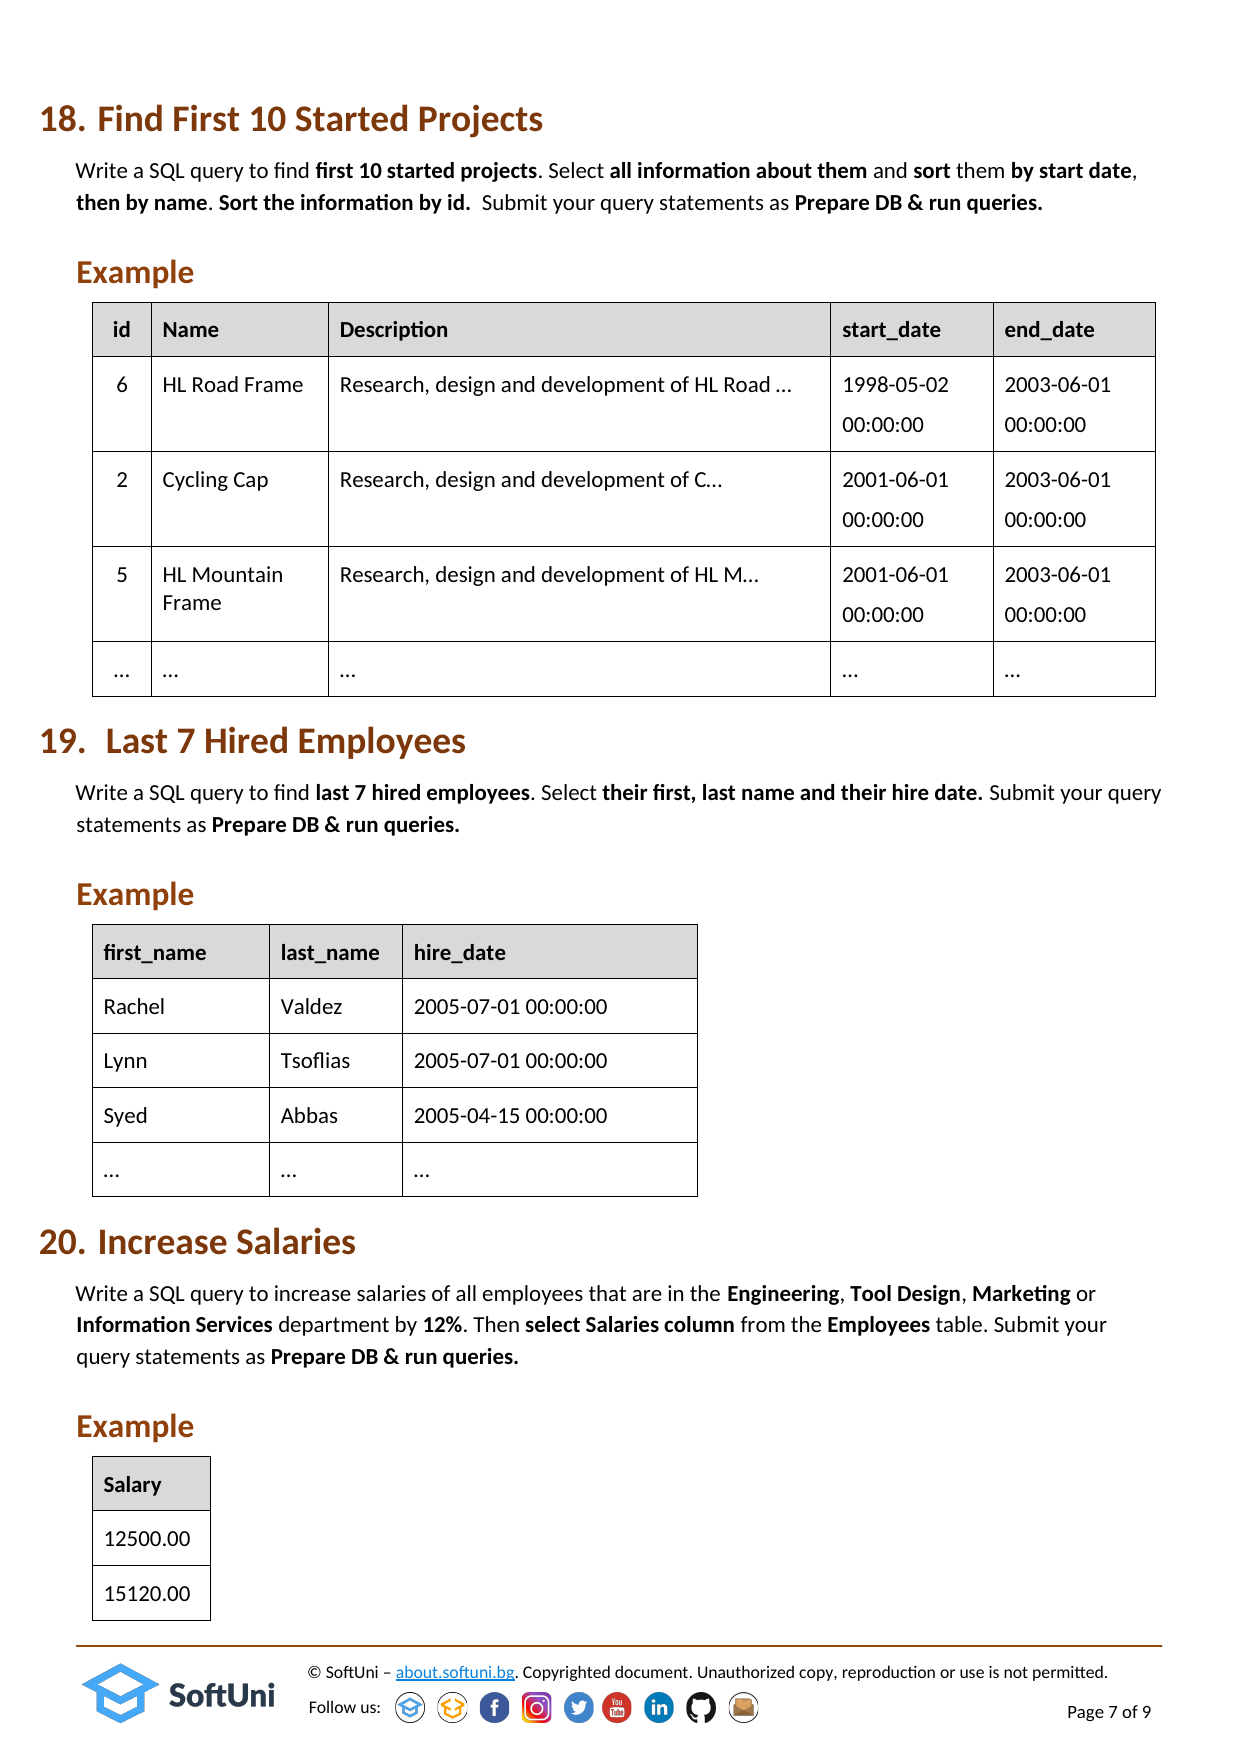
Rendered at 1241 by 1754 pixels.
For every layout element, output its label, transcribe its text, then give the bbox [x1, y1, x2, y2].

table_cell 1998-05-02 00:00:00 [831, 357, 993, 451]
table_header Description [329, 303, 830, 356]
table_cell 5 [93, 547, 151, 641]
table_cell 12500.00 [93, 1511, 210, 1565]
table_header end_date [994, 303, 1155, 356]
table_header hire_date [403, 925, 697, 978]
table_cell 6 [93, 357, 151, 451]
picture [644, 1692, 653, 1701]
table_cell 2005-07-01 00:00:00 [403, 979, 697, 1033]
picture [644, 1714, 653, 1723]
subtitle 18. Find First 10 Started Projects [39, 95, 1163, 141]
picture [522, 1692, 552, 1723]
picture [564, 1692, 594, 1723]
table_cell Valdez [270, 979, 402, 1033]
table_cell … [270, 1143, 402, 1196]
table_cell Cycling Cap [152, 452, 328, 546]
table_cell … [831, 642, 993, 696]
table_header last_name [270, 925, 402, 978]
picture [75, 1658, 281, 1729]
table_cell 2001-06-01 00:00:00 [831, 452, 993, 546]
picture [395, 1692, 425, 1723]
table_cell 2003-06-01 00:00:00 [994, 357, 1155, 451]
table_header id [93, 303, 151, 356]
table_cell 2005-04-15 00:00:00 [403, 1088, 697, 1142]
table_cell 2005-07-01 00:00:00 [403, 1034, 697, 1087]
table_cell … [403, 1143, 697, 1196]
table_cell Research, design and development of C… [329, 452, 830, 546]
table_cell 15120.00 [93, 1566, 210, 1620]
picture [665, 1714, 674, 1723]
table_cell Abbas [270, 1088, 402, 1142]
subtitle Example [76, 251, 1163, 291]
table_header Salary [93, 1457, 210, 1510]
table_cell … [152, 642, 328, 696]
text Write a SQL query to find first 10 started projects. Select all information about them and sort them by start date, then by name. Sort the information by id. Submit your query statements as Prepare DB & run queries. [75, 156, 1163, 216]
table_cell … [994, 642, 1155, 696]
table_cell Syed [93, 1088, 269, 1142]
subtitle 19. Last 7 Hired Employees [39, 717, 1163, 763]
table_header Name [152, 303, 328, 356]
picture [665, 1692, 674, 1701]
table_cell 2003-06-01 00:00:00 [994, 547, 1155, 641]
picture [602, 1692, 632, 1723]
picture [437, 1692, 468, 1723]
picture [479, 1692, 510, 1723]
subtitle Example [76, 1405, 1163, 1445]
table_cell 2001-06-01 00:00:00 [831, 547, 993, 641]
table_cell HL Mountain Frame [152, 547, 328, 641]
table_cell Tsoflias [270, 1034, 402, 1087]
table_header first_name [93, 925, 269, 978]
table_cell Rachel [93, 979, 269, 1033]
table_cell Lynn [93, 1034, 269, 1087]
table_cell Research, design and development of HL Road … [329, 357, 830, 451]
table_cell HL Road Frame [152, 357, 328, 451]
subtitle 20. Increase Salaries [39, 1218, 1163, 1264]
picture [728, 1692, 759, 1723]
table_cell 2 [93, 452, 151, 546]
table_cell Research, design and development of HL M… [329, 547, 830, 641]
table_header start_date [831, 303, 993, 356]
table_cell … [93, 642, 151, 696]
picture [658, 1705, 667, 1714]
subtitle Example [76, 873, 1163, 913]
table_cell … [329, 642, 830, 696]
table_cell 2003-06-01 00:00:00 [994, 452, 1155, 546]
text Write a SQL query to increase salaries of all employees that are in the Engineering, Tool Design, Marketing or Information Services department by 12%. Then select Salaries column from the Employees table. Submit your query statements as Prepare DB & run queries. [75, 1279, 1163, 1370]
table_cell … [93, 1143, 269, 1196]
picture [686, 1692, 716, 1723]
text Write a SQL query to find last 7 hired employees. Select their first, last name and their hire date. Submit your query statements as Prepare DB & run queries. [75, 778, 1163, 838]
